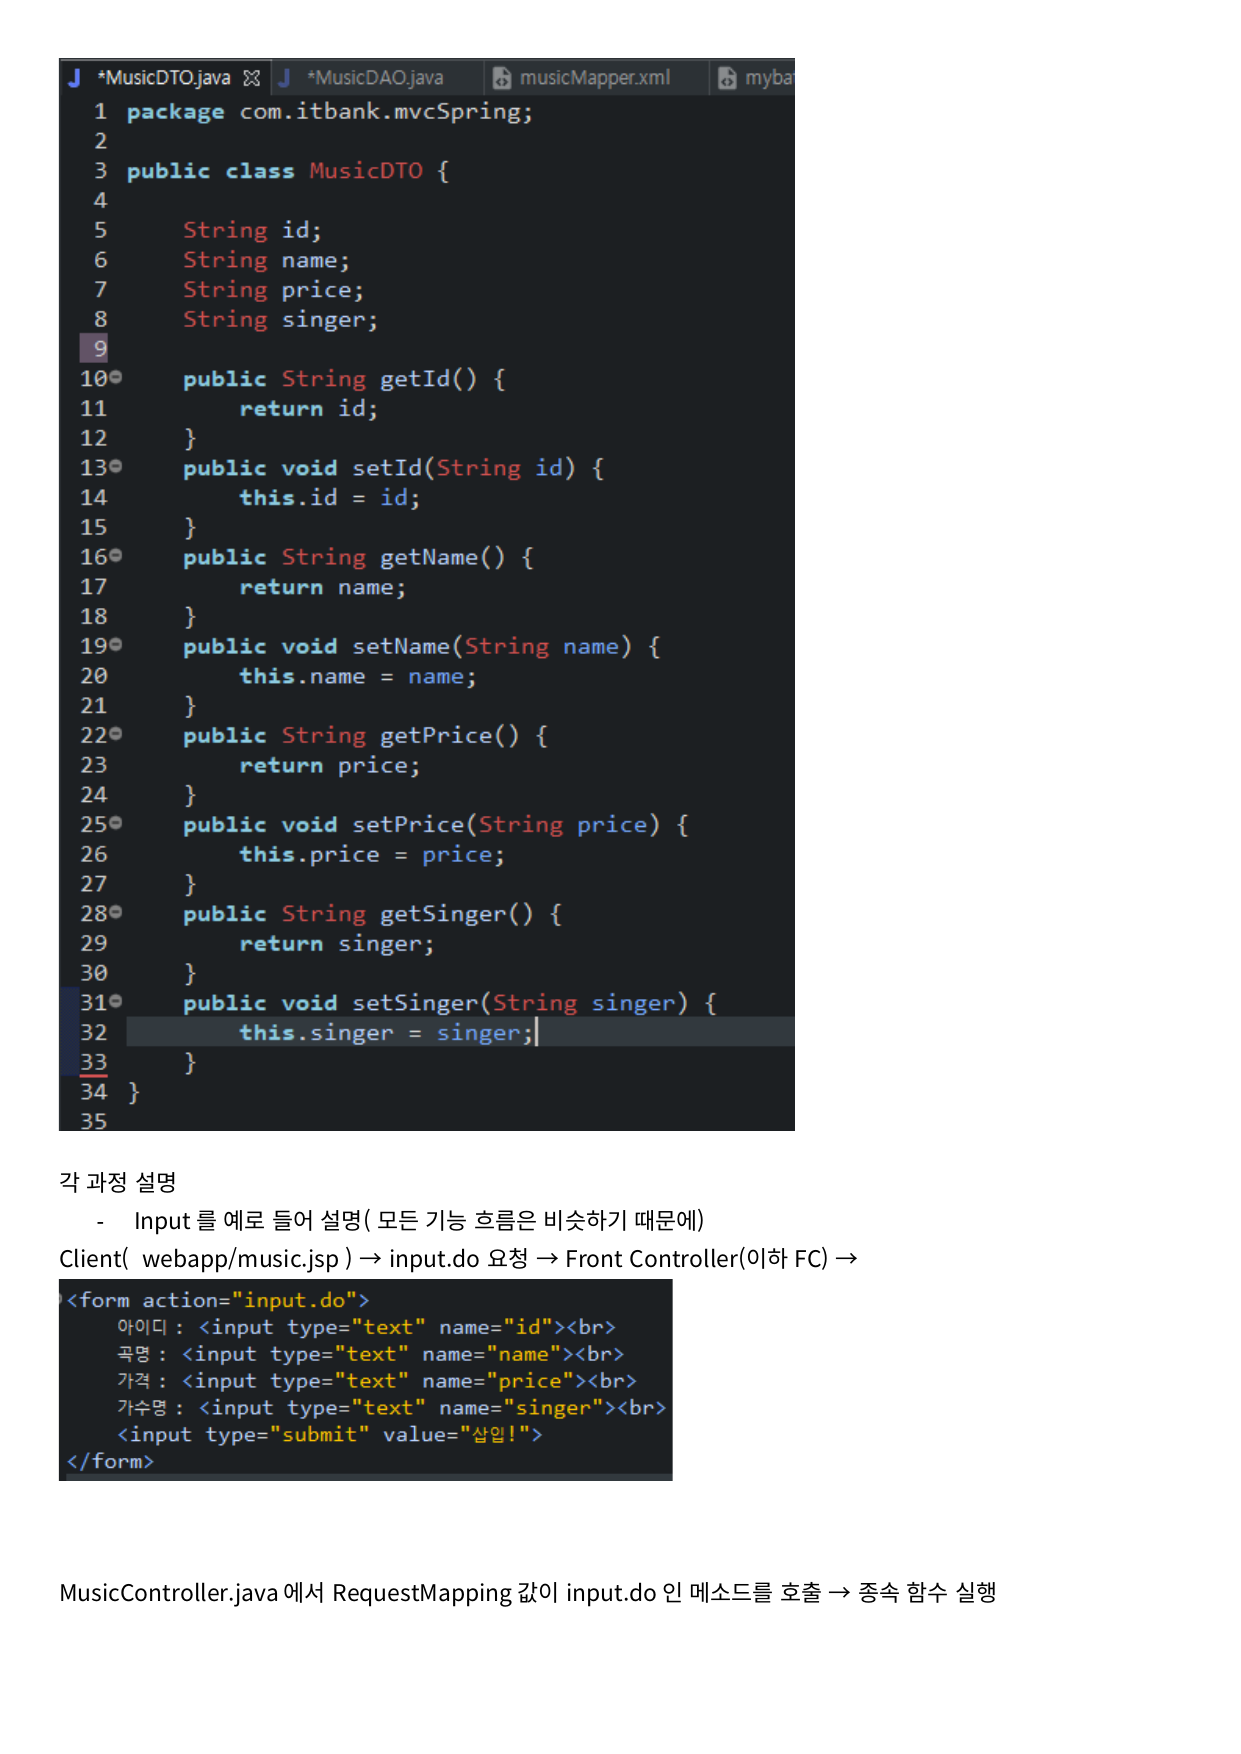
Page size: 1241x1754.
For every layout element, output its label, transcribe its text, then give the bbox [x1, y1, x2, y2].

text MusicController.java에서 RequestMapping값이 input.do인 메소드를 호출 → 종속 함수 실행 [59, 1574, 1181, 1608]
text Client( webapp/music.jsp ) → input.do 요청 → Front Controller(이하 FC) → [59, 1241, 1181, 1274]
picture [58, 1279, 673, 1481]
list Input를 예로 들어 설명( 모든 기능 흐름은 비슷하기 때문에) [96, 1203, 1181, 1236]
text 각 과정 설명 [59, 1165, 1181, 1198]
picture [58, 58, 795, 1131]
